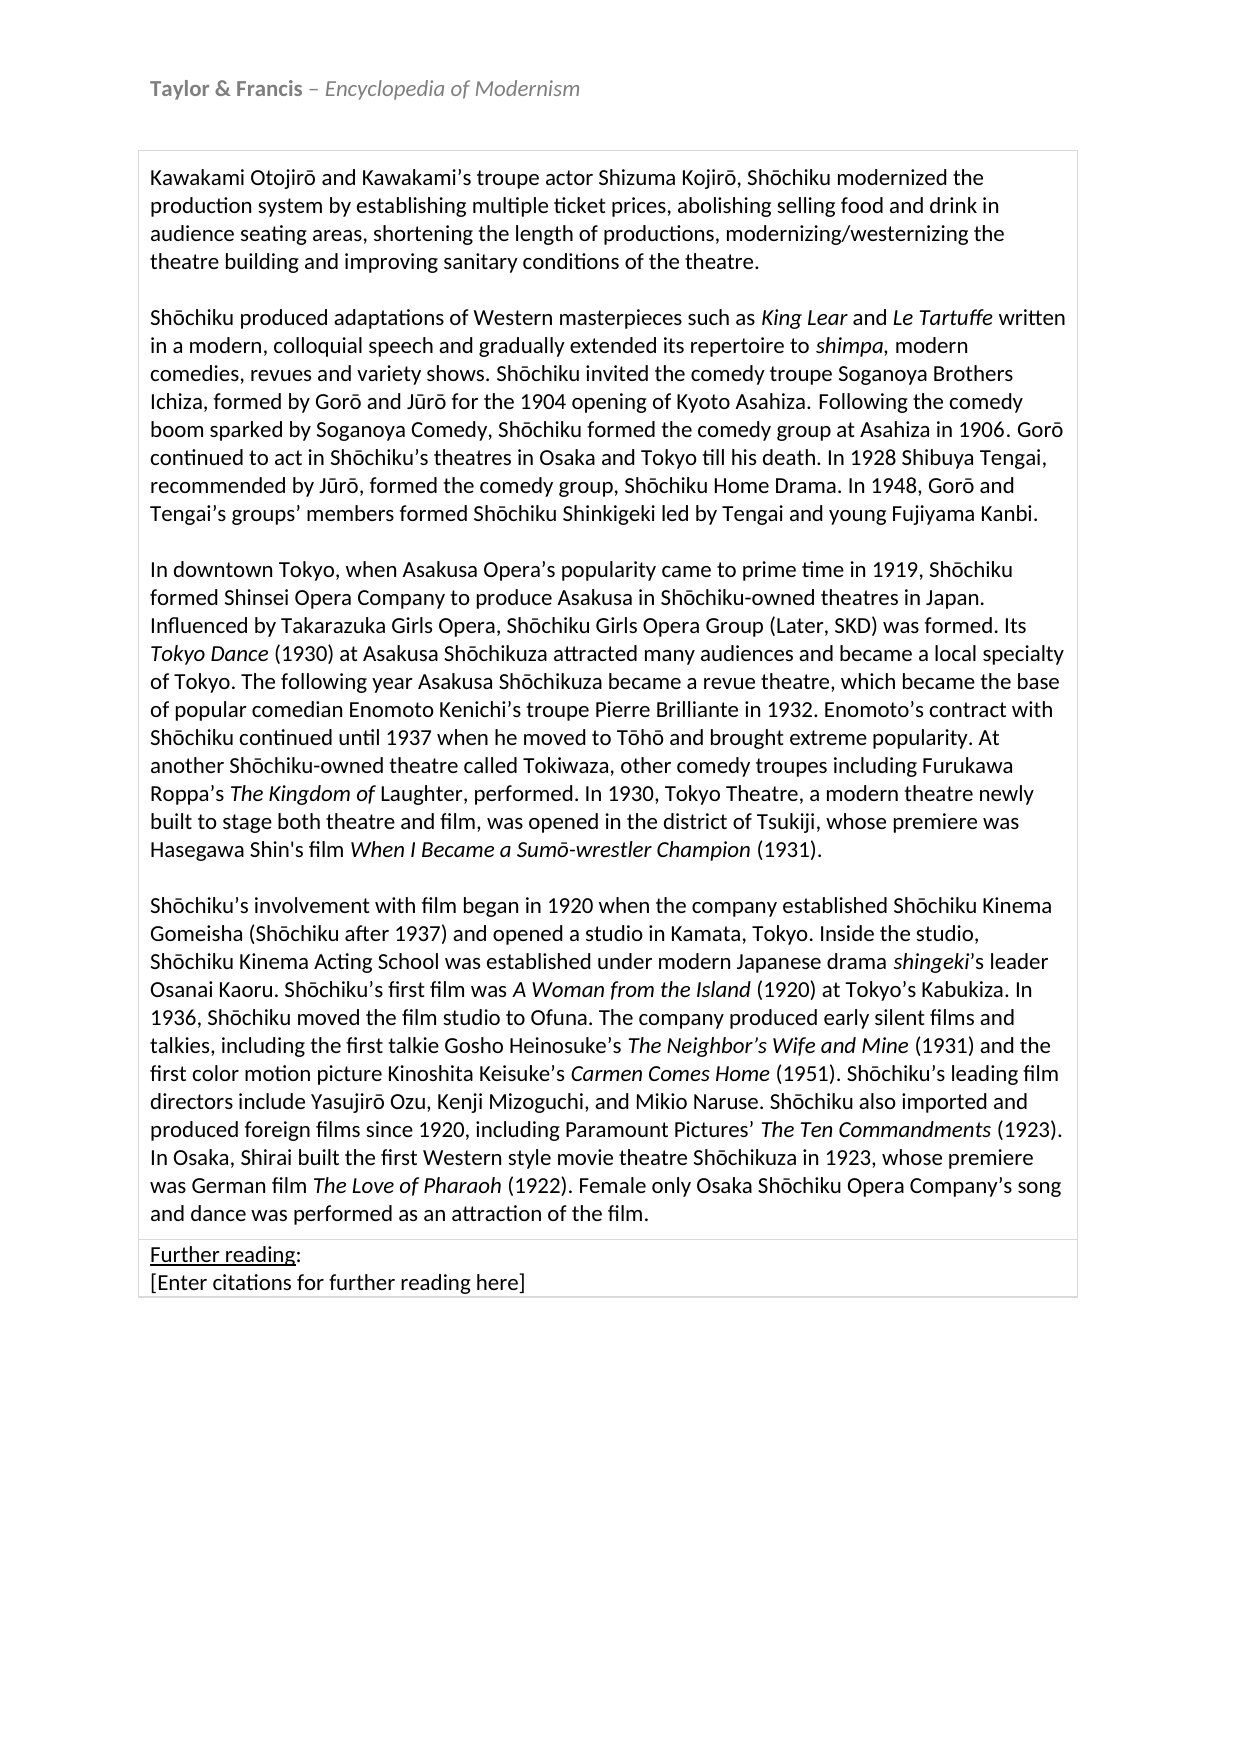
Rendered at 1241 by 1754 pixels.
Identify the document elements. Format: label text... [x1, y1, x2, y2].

table_cell Further reading: [139, 1240, 1077, 1296]
